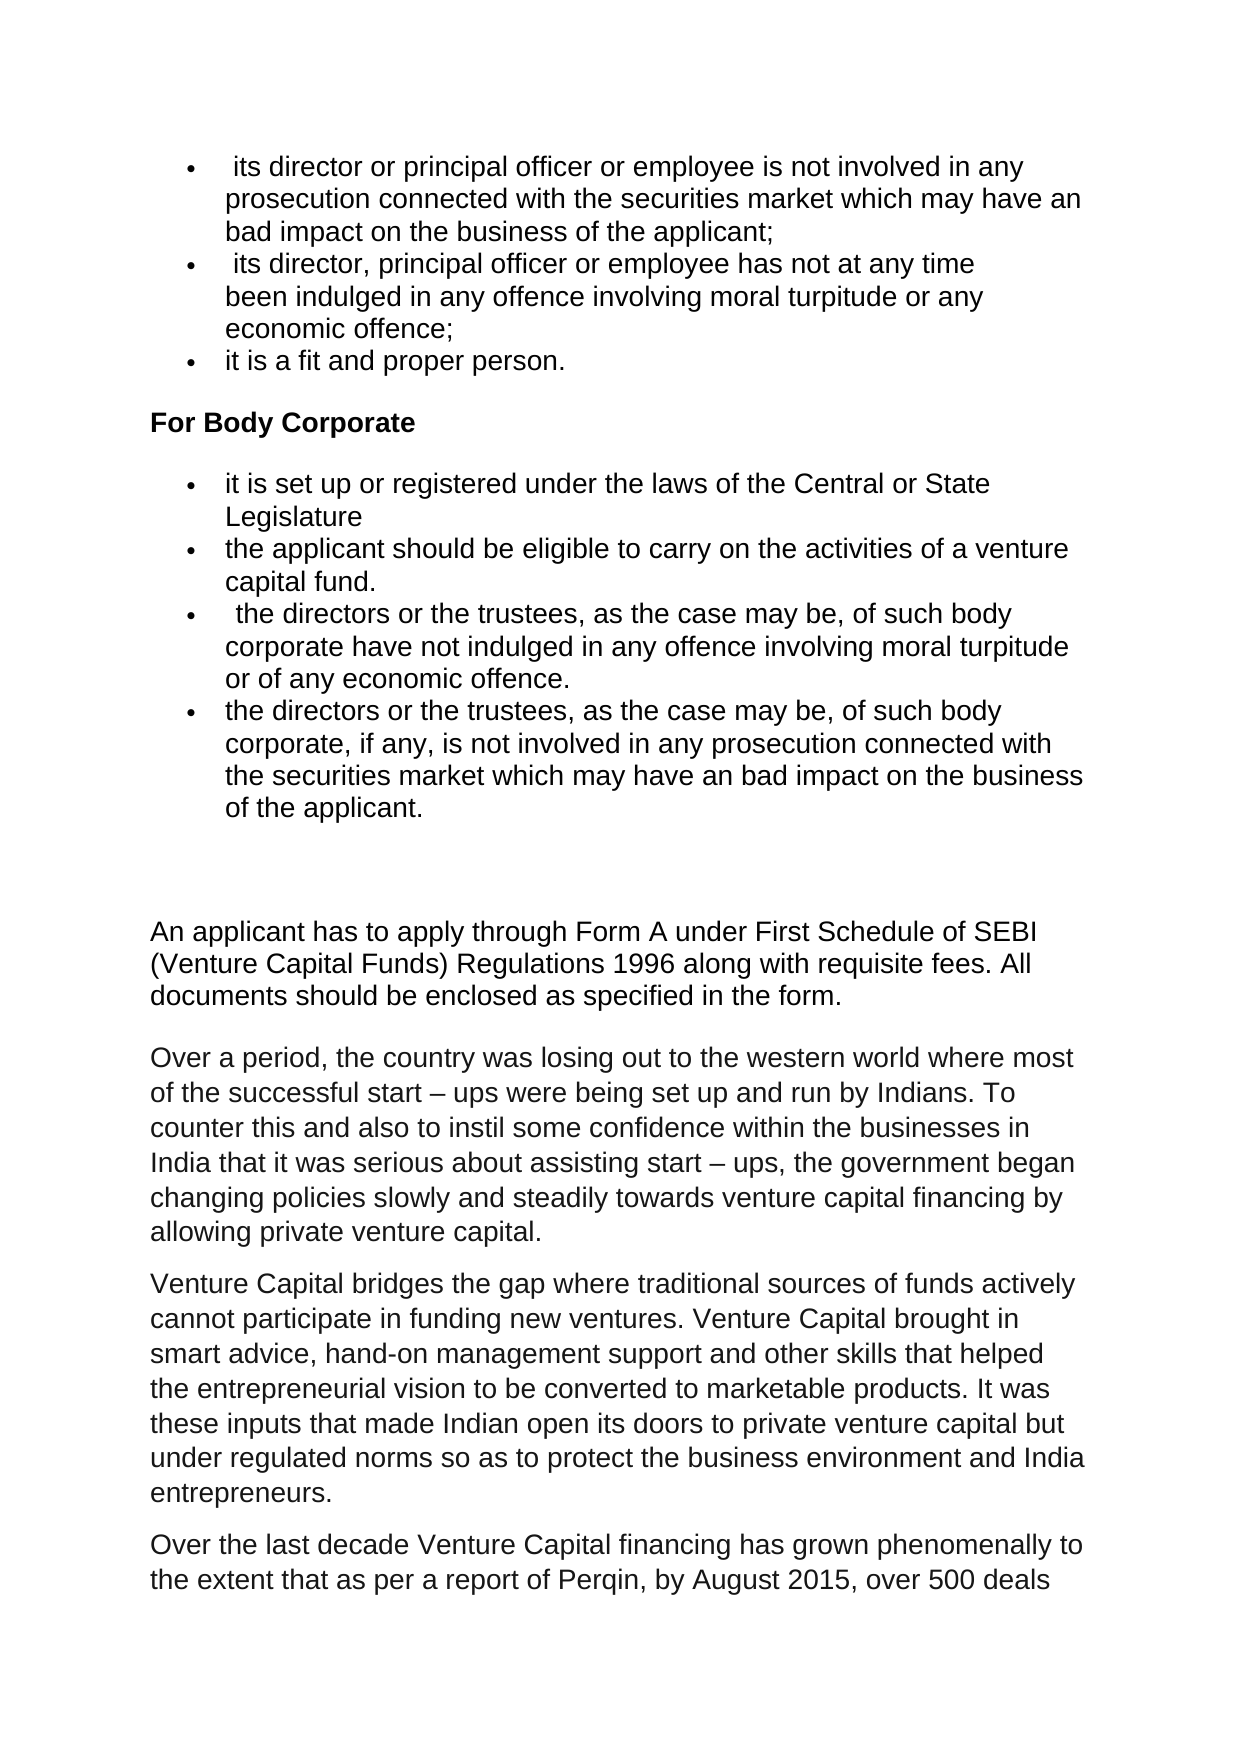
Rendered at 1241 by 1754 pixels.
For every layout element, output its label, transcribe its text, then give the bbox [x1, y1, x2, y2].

subtitle For Body Corporate [150, 406, 1090, 438]
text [150, 1528, 1090, 1595]
list the directors or the trustees, as the case may be, of such body corporate, if any, is not involved in any prosecution connected with the securities market which may have an bad impact on the business of the applicant. [187, 694, 1090, 824]
list its director, principal officer or employee has not at any time been indulged in any offence involving moral turpitude or any economic offence; [187, 247, 1090, 344]
text Over a period, the country was losing out to the western world where most of the successful start – ups were being set up and run by Indians. To counter this and also to instil some confidence within the businesses in India that it was serious about assisting start – ups, the government began changing policies slowly and steadily towards venture capital financing by allowing private venture capital. [150, 1041, 1090, 1248]
list it is set up or registered under the laws of the Central or State Legislature [187, 467, 1090, 532]
list it is a fit and proper person. [187, 344, 1090, 377]
text Venture Capital bridges the gap where traditional sources of funds actively cannot participate in funding new ventures. Venture Capital brought in smart advice, hand-on management support and other skills that helped the entrepreneurial vision to be converted to marketable products. It was these inputs that made Indian open its doors to private venture capital but under regulated norms so as to protect the business environment and India entrepreneurs. [150, 1267, 1090, 1509]
text An applicant has to apply through Form A under First Schedule of SEBI (Venture Capital Funds) Regulations 1996 along with requisite fees. All documents should be enclosed as specified in the form. [150, 914, 1090, 1012]
list its director or principal officer or employee is not involved in any prosecution connected with the securities market which may have an bad impact on the business of the applicant; [187, 150, 1090, 247]
list the directors or the trustees, as the case may be, of such body corporate have not indulged in any offence involving moral turpitude or of any economic offence. [187, 597, 1090, 694]
list the applicant should be eligible to carry on the activities of a venture capital fund. [187, 532, 1090, 597]
